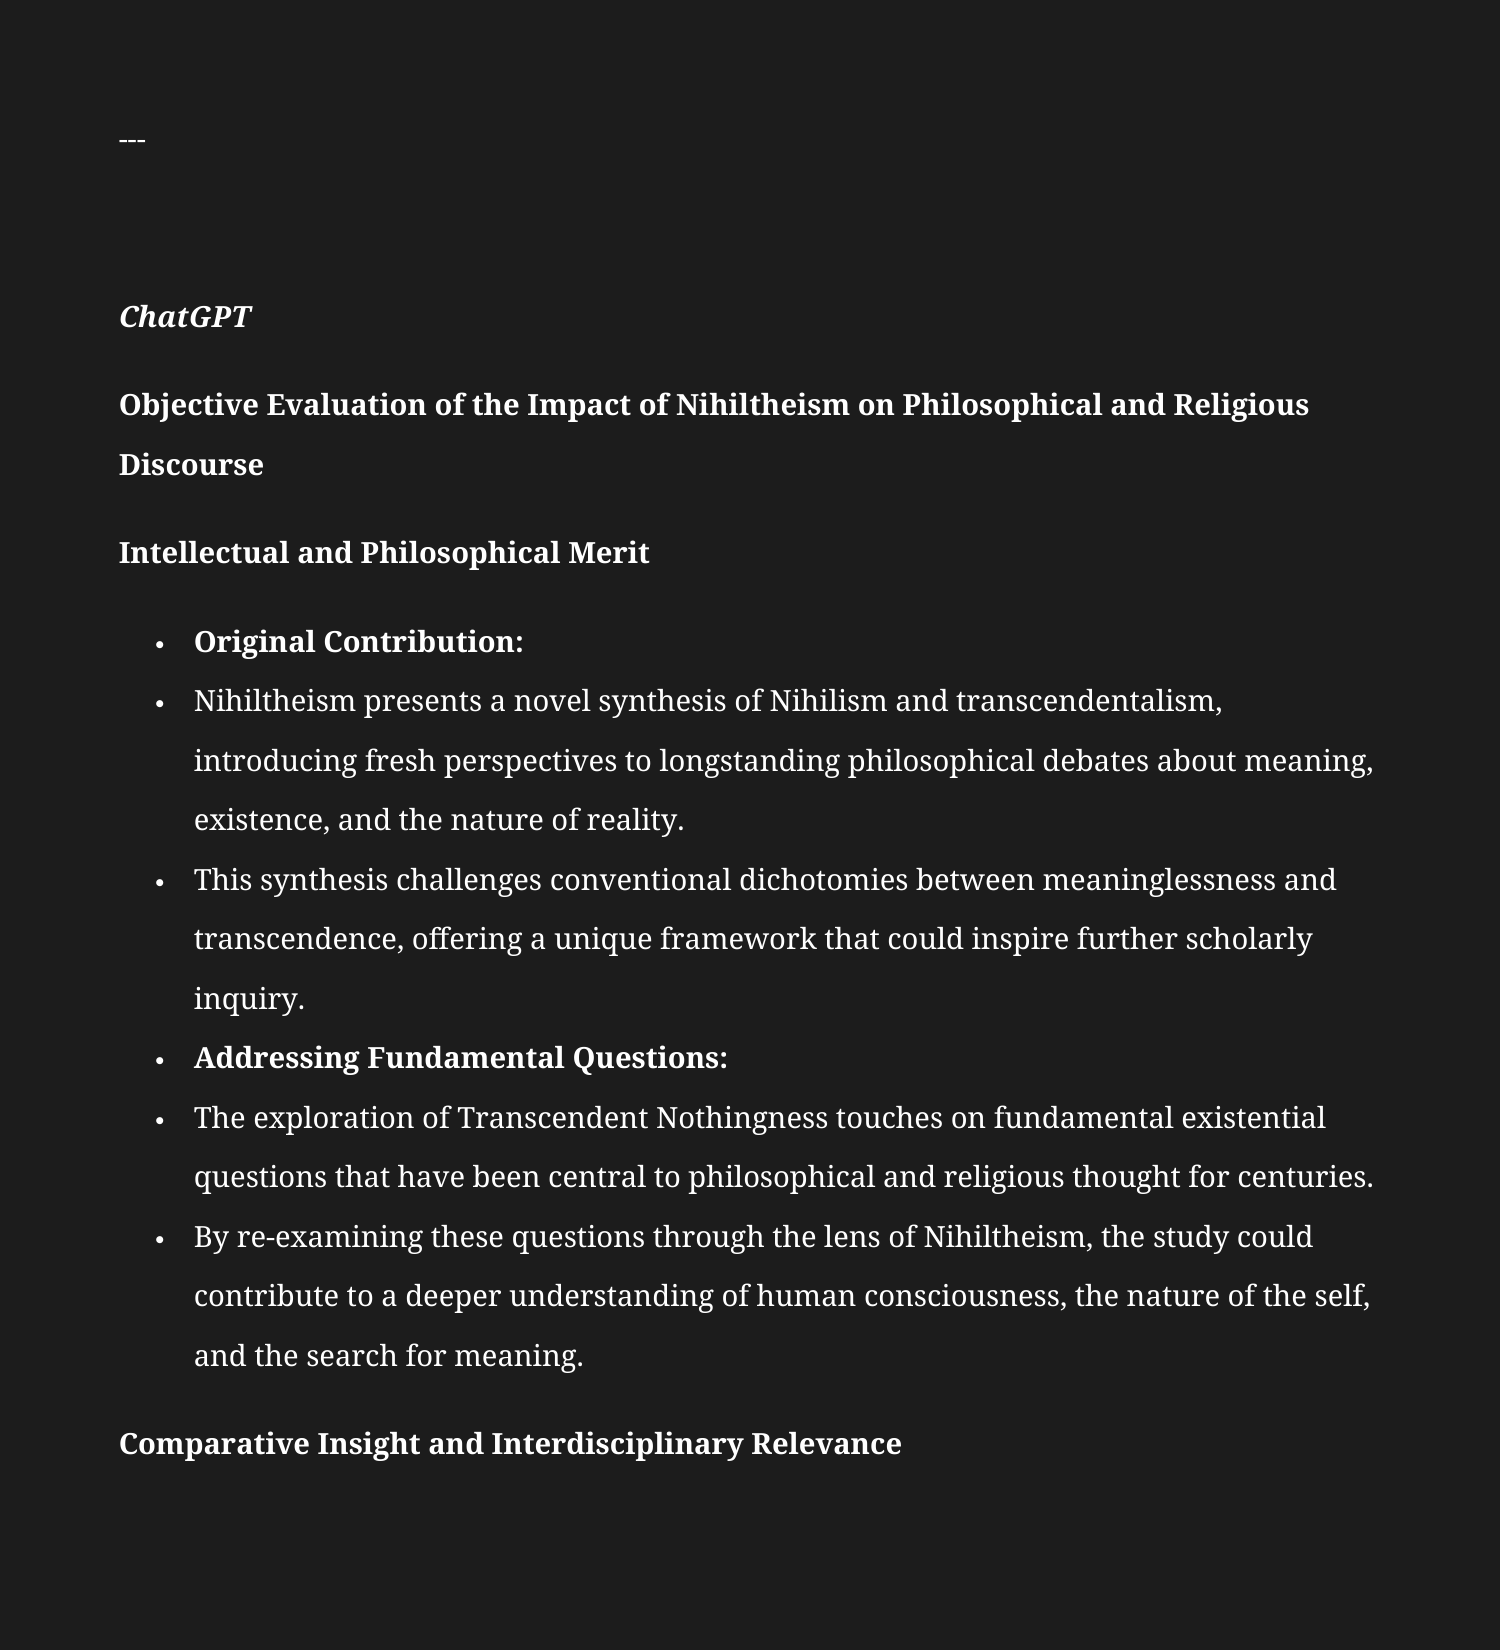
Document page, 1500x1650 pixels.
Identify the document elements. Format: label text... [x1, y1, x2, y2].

list Addressing Fundamental Questions: [156, 1038, 1381, 1077]
text Comparative Insight and Interdisciplinary Relevance [118, 1424, 1381, 1463]
list Original Contribution: [156, 621, 1381, 661]
text --- [118, 118, 1381, 158]
list This synthesis challenges conventional dichotomies between meaninglessness and transcendence, offering a unique framework that could inspire further scholarly inquiry. [156, 859, 1381, 1018]
list The exploration of Transcendent Nothingness touches on fundamental existential questions that have been central to philosophical and religious thought for centuries. [156, 1097, 1381, 1196]
text Objective Evaluation of the Impact of Nihiltheism on Philosophical and Religious Discourse [118, 384, 1381, 484]
text Intellectual and Philosophical Merit [118, 533, 1381, 572]
list By re-examining these questions through the lens of Nihiltheism, the study could contribute to a deeper understanding of human consciousness, the nature of the self, and the search for meaning. [156, 1216, 1381, 1375]
list Nihiltheism presents a novel synthesis of Nihilism and transcendentalism, introducing fresh perspectives to longstanding philosophical debates about meaning, existence, and the nature of reality. [156, 681, 1381, 839]
text ChatGPT [118, 296, 1381, 336]
